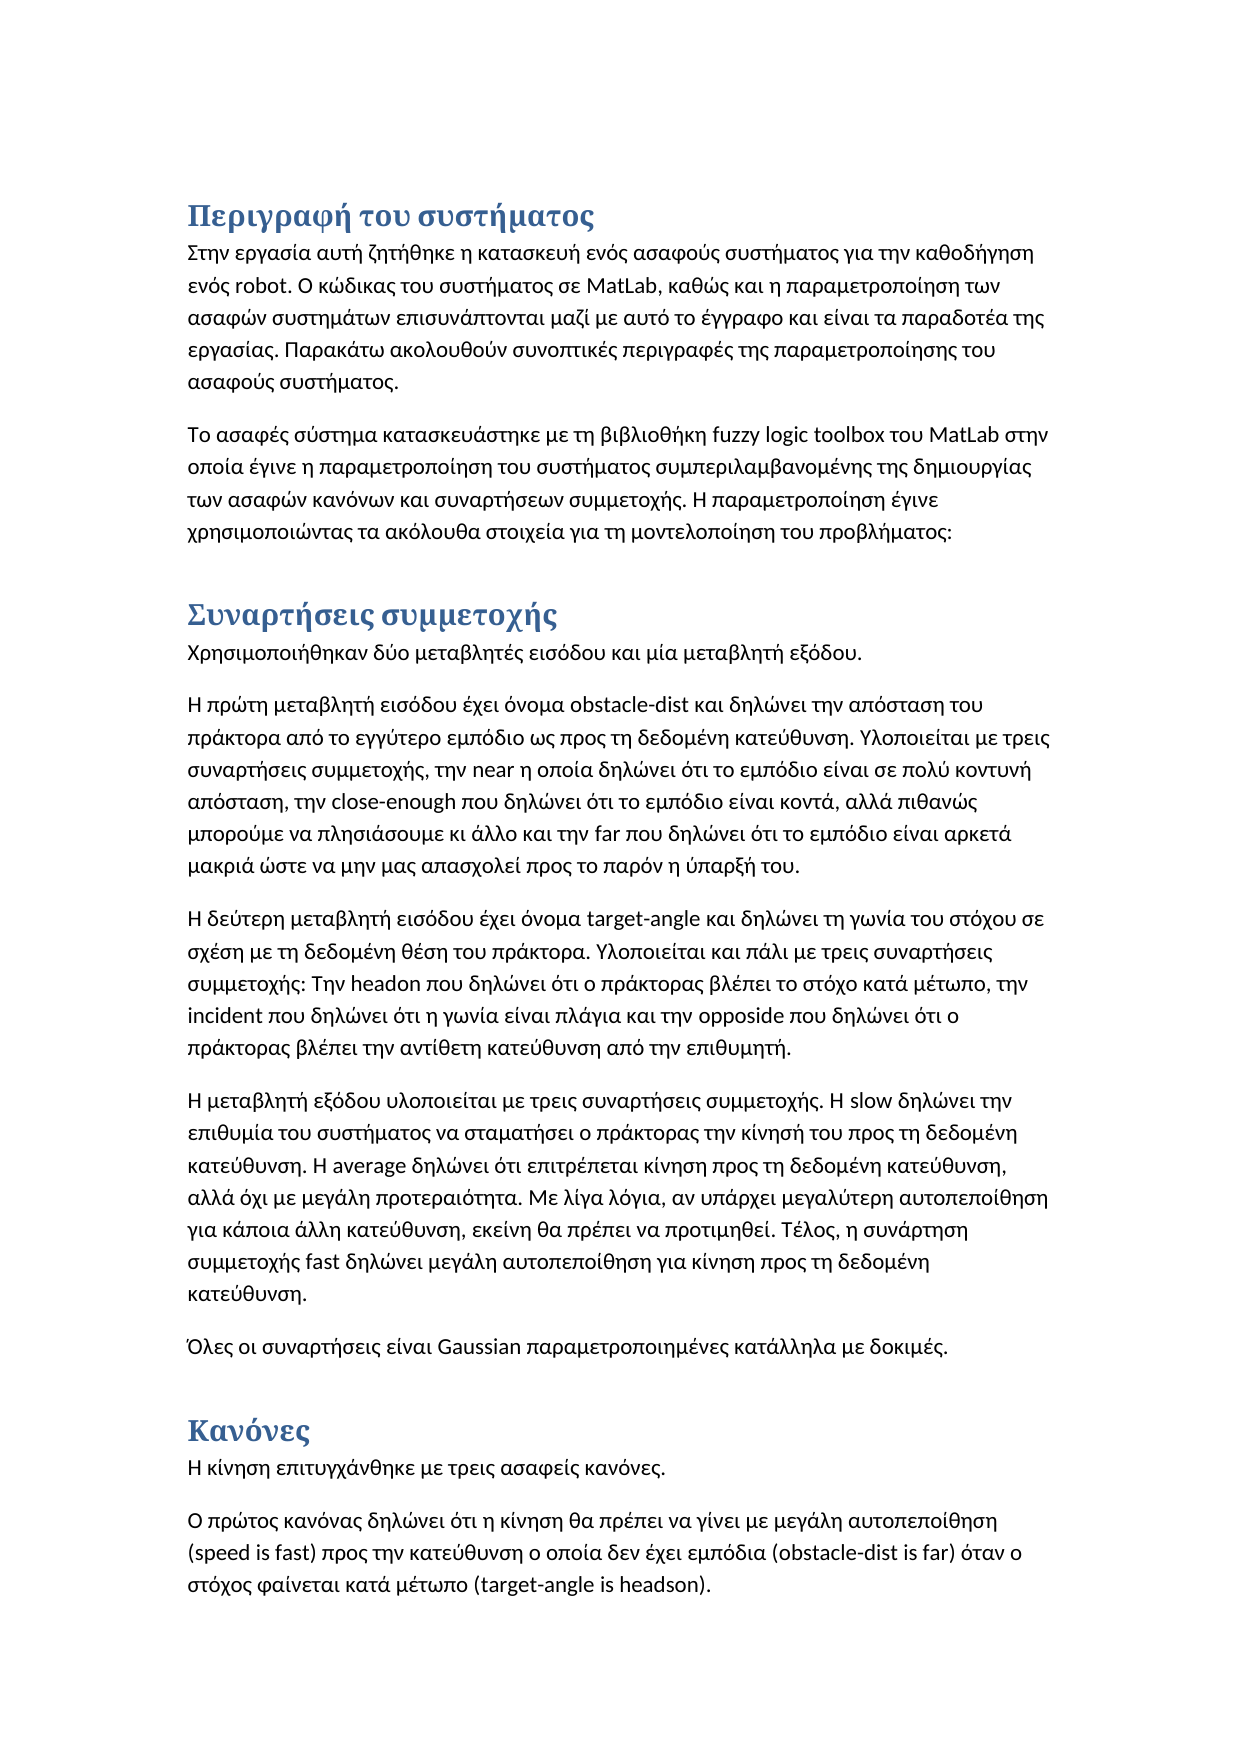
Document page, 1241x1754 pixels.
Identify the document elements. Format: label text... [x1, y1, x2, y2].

text Η πρώτη μεταβλητή εισόδου έχει όνομα obstacle-dist και δηλώνει την απόσταση του πράκτορα από το εγγύτερο εμπόδιο ως προς τη δεδομένη κατεύθυνση. Υλοποιείται με τρεις συναρτήσεις συμμετοχής, την near η οποία δηλώνει ότι το εμπόδιο είναι σε πολύ κοντυνή απόσταση, την close-enough που δηλώνει ότι το εμπόδιο είναι κοντά, αλλά πιθανώς μπορούμε να πλησιάσουμε κι άλλο και την far που δηλώνει ότι το εμπόδιο είναι αρκετά μακριά ώστε να μην μας απασχολεί προς το παρόν η ύπαρξή του. [187, 691, 1053, 879]
text Στην εργασία αυτή ζητήθηκε η κατασκευή ενός ασαφούς συστήματος για την καθοδήγηση ενός robot. Ο κώδικας του συστήματος σε MatLab, καθώς και η παραμετροποίηση των ασαφών συστημάτων επισυνάπτονται μαζί με αυτό το έγγραφο και είναι τα παραδοτέα της εργασίας. Παρακάτω ακολουθούν συνοπτικές περιγραφές της παραμετροποίησης του ασαφούς συστήματος. [187, 238, 1053, 395]
text Η δεύτερη μεταβλητή εισόδου έχει όνομα target-angle και δηλώνει τη γωνία του στόχου σε σχέση με τη δεδομένη θέση του πράκτορα. Υλοποιείται και πάλι με τρεις συναρτήσεις συμμετοχής: Την headon που δηλώνει ότι ο πράκτορας βλέπει το στόχο κατά μέτωπο, την incident που δηλώνει ότι η γωνία είναι πλάγια και την opposide που δηλώνει ότι ο πράκτορας βλέπει την αντίθετη κατεύθυνση από την επιθυμητή. [187, 904, 1053, 1061]
subtitle Περιγραφή του συστήματος [187, 200, 1053, 233]
text Η κίνηση επιτυγχάνθηκε με τρεις ασαφείς κανόνες. [187, 1453, 1053, 1481]
text Το ασαφές σύστημα κατασκευάστηκε με τη βιβλιοθήκη fuzzy logic toolbox του MatLab στην οποία έγινε η παραμετροποίηση του συστήματος συμπεριλαμβανομένης της δημιουργίας των ασαφών κανόνων και συναρτήσεων συμμετοχής. Η παραμετροποίηση έγινε χρησιμοποιώντας τα ακόλουθα στοιχεία για τη μοντελοποίηση του προβλήματος: [187, 420, 1053, 545]
text Όλες οι συναρτήσεις είναι Gaussian παραμετροποιημένες κατάλληλα με δοκιμές. [187, 1332, 1053, 1361]
text Ο πρώτος κανόνας δηλώνει ότι η κίνηση θα πρέπει να γίνει με μεγάλη αυτοπεποίθηση (speed is fast) προς την κατεύθυνση ο οποία δεν έχει εμπόδια (obstacle-dist is far) όταν ο στόχος φαίνεται κατά μέτωπο (target-angle is headson). [187, 1506, 1053, 1599]
subtitle Κανόνες [187, 1415, 1053, 1448]
subtitle Συναρτήσεις συμμετοχής [187, 599, 1053, 633]
text Η μεταβλητή εξόδου υλοποιείται με τρεις συναρτήσεις συμμετοχής. Η slow δηλώνει την επιθυμία του συστήματος να σταματήσει ο πράκτορας την κίνησή του προς τη δεδομένη κατεύθυνση. Η average δηλώνει ότι επιτρέπεται κίνηση προς τη δεδομένη κατεύθυνση, αλλά όχι με μεγάλη προτεραιότητα. Με λίγα λόγια, αν υπάρχει μεγαλύτερη αυτοπεποίθηση για κάποια άλλη κατεύθυνση, εκείνη θα πρέπει να προτιμηθεί. Τέλος, η συνάρτηση συμμετοχής fast δηλώνει μεγάλη αυτοπεποίθηση για κίνηση προς τη δεδομένη κατεύθυνση. [187, 1086, 1053, 1307]
text Χρησιμοποιήθηκαν δύο μεταβλητές εισόδου και μία μεταβλητή εξόδου. [187, 638, 1053, 666]
